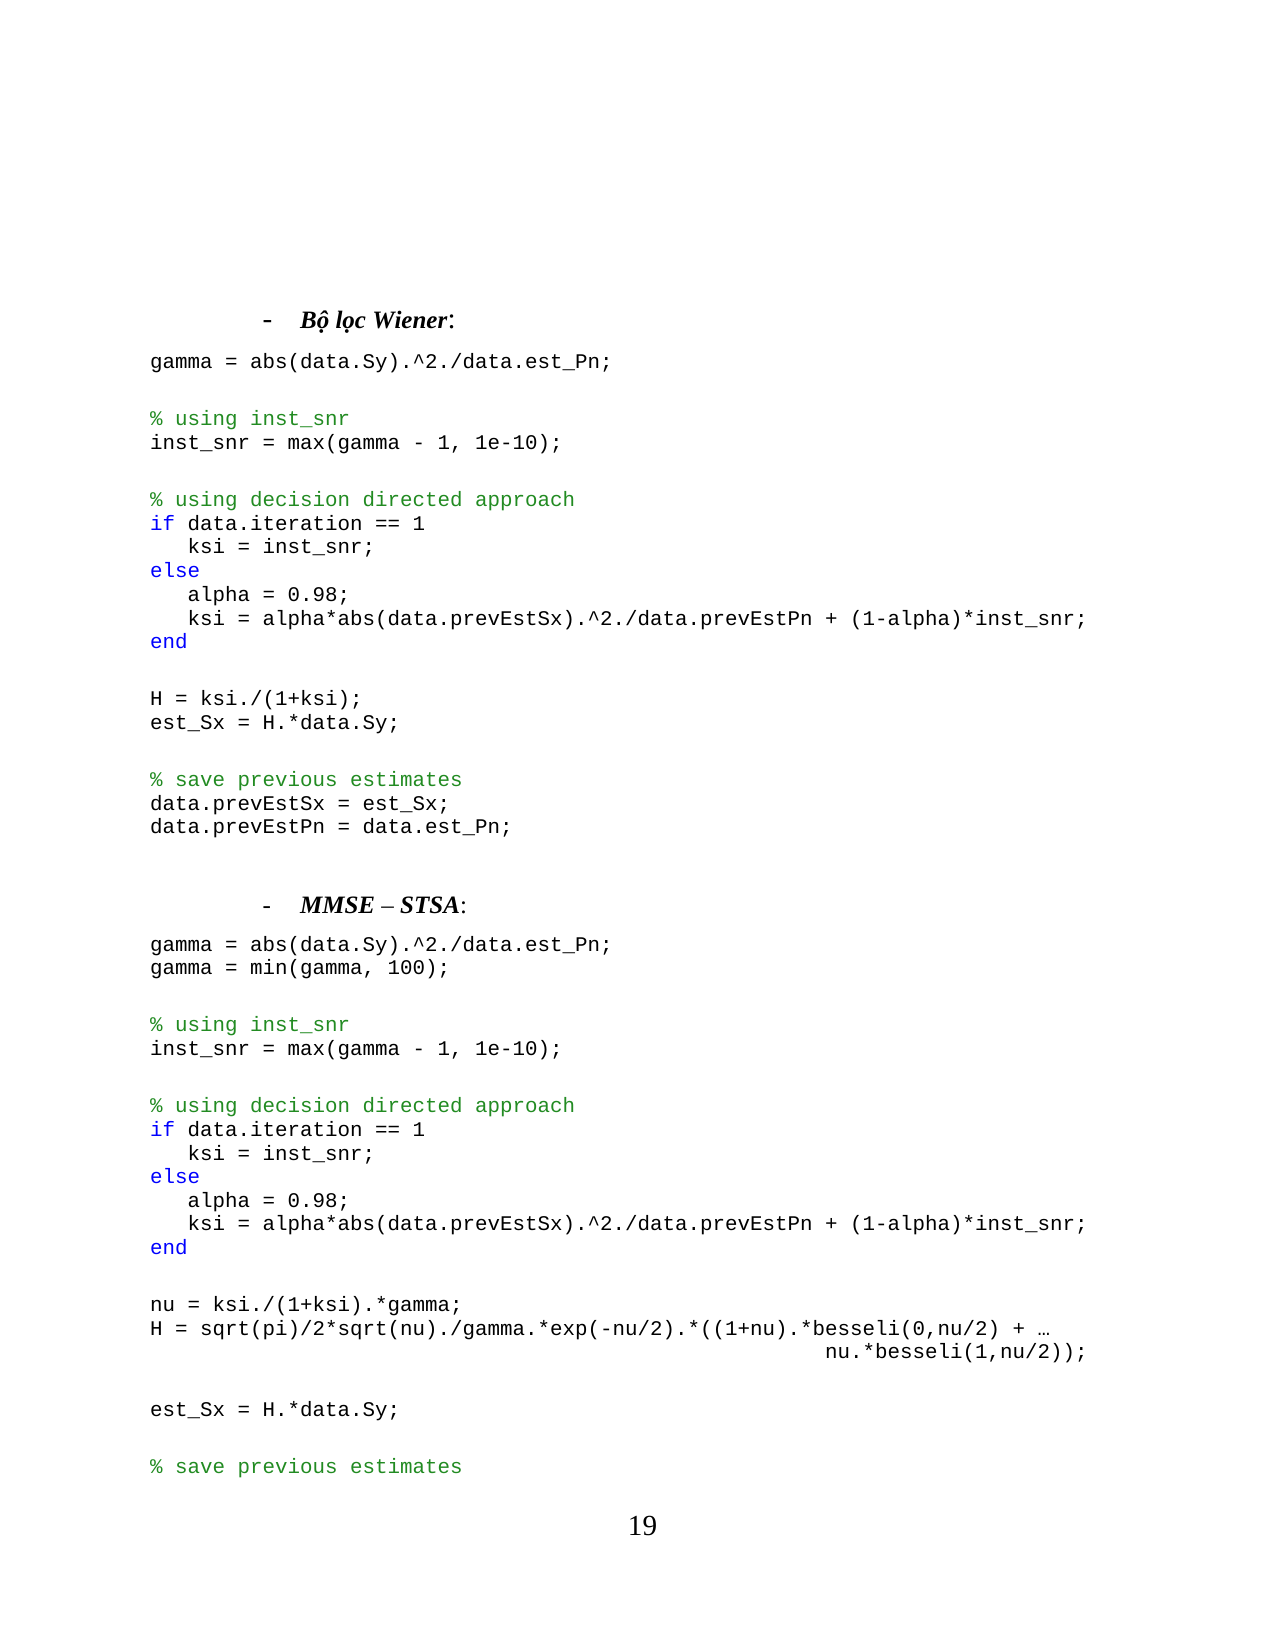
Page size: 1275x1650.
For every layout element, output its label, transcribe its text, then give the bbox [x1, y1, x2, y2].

text inst_snr = max(gamma - 1, 1e-10); [150, 1038, 1134, 1062]
text ksi = alpha*abs(data.prevEstSx).^2./data.prevEstPn + (1-alpha)*inst_snr; [150, 1213, 1134, 1237]
text est_Sx = H.*data.Sy; [150, 1399, 1134, 1422]
text end [150, 631, 1134, 655]
text % using decision directed approach [150, 489, 1134, 513]
text H = ksi./(1+ksi); [150, 688, 1134, 712]
text H = sqrt(pi)/2*sqrt(nu)./gamma.*exp(-nu/2).*((1+nu).*besseli(0,nu/2) + … [150, 1318, 1134, 1342]
text % using inst_snr [150, 1014, 1134, 1038]
text else [150, 1166, 1134, 1190]
text data.prevEstSx = est_Sx; [150, 793, 1134, 816]
text % save previous estimates [150, 769, 1134, 793]
text nu = ksi./(1+ksi).*gamma; [150, 1294, 1134, 1318]
text gamma = min(gamma, 100); [150, 957, 1134, 981]
text % using decision directed approach [150, 1095, 1134, 1119]
text if data.iteration == 1 [150, 1119, 1134, 1142]
text nu.*besseli(1,nu/2)); [150, 1342, 1134, 1365]
text gamma = abs(data.Sy).^2./data.est_Pn; [150, 933, 1134, 957]
text ksi = alpha*abs(data.prevEstSx).^2./data.prevEstPn + (1-alpha)*inst_snr; [150, 607, 1134, 631]
text gamma = abs(data.Sy).^2./data.est_Pn; [150, 351, 1134, 375]
text end [150, 1237, 1134, 1261]
list MMSE – STSA: [262, 890, 1134, 919]
text alpha = 0.98; [150, 1190, 1134, 1213]
text alpha = 0.98; [150, 584, 1134, 607]
text % save previous estimates [150, 1456, 1134, 1479]
text est_Sx = H.*data.Sy; [150, 712, 1134, 736]
text ksi = inst_snr; [150, 537, 1134, 560]
text ksi = inst_snr; [150, 1142, 1134, 1166]
text inst_snr = max(gamma - 1, 1e-10); [150, 432, 1134, 456]
text data.prevEstPn = data.est_Pn; [150, 816, 1134, 840]
list Bộ lọc Wiener: [262, 301, 1134, 334]
text else [150, 560, 1134, 584]
text % using inst_snr [150, 408, 1134, 432]
text if data.iteration == 1 [150, 513, 1134, 537]
